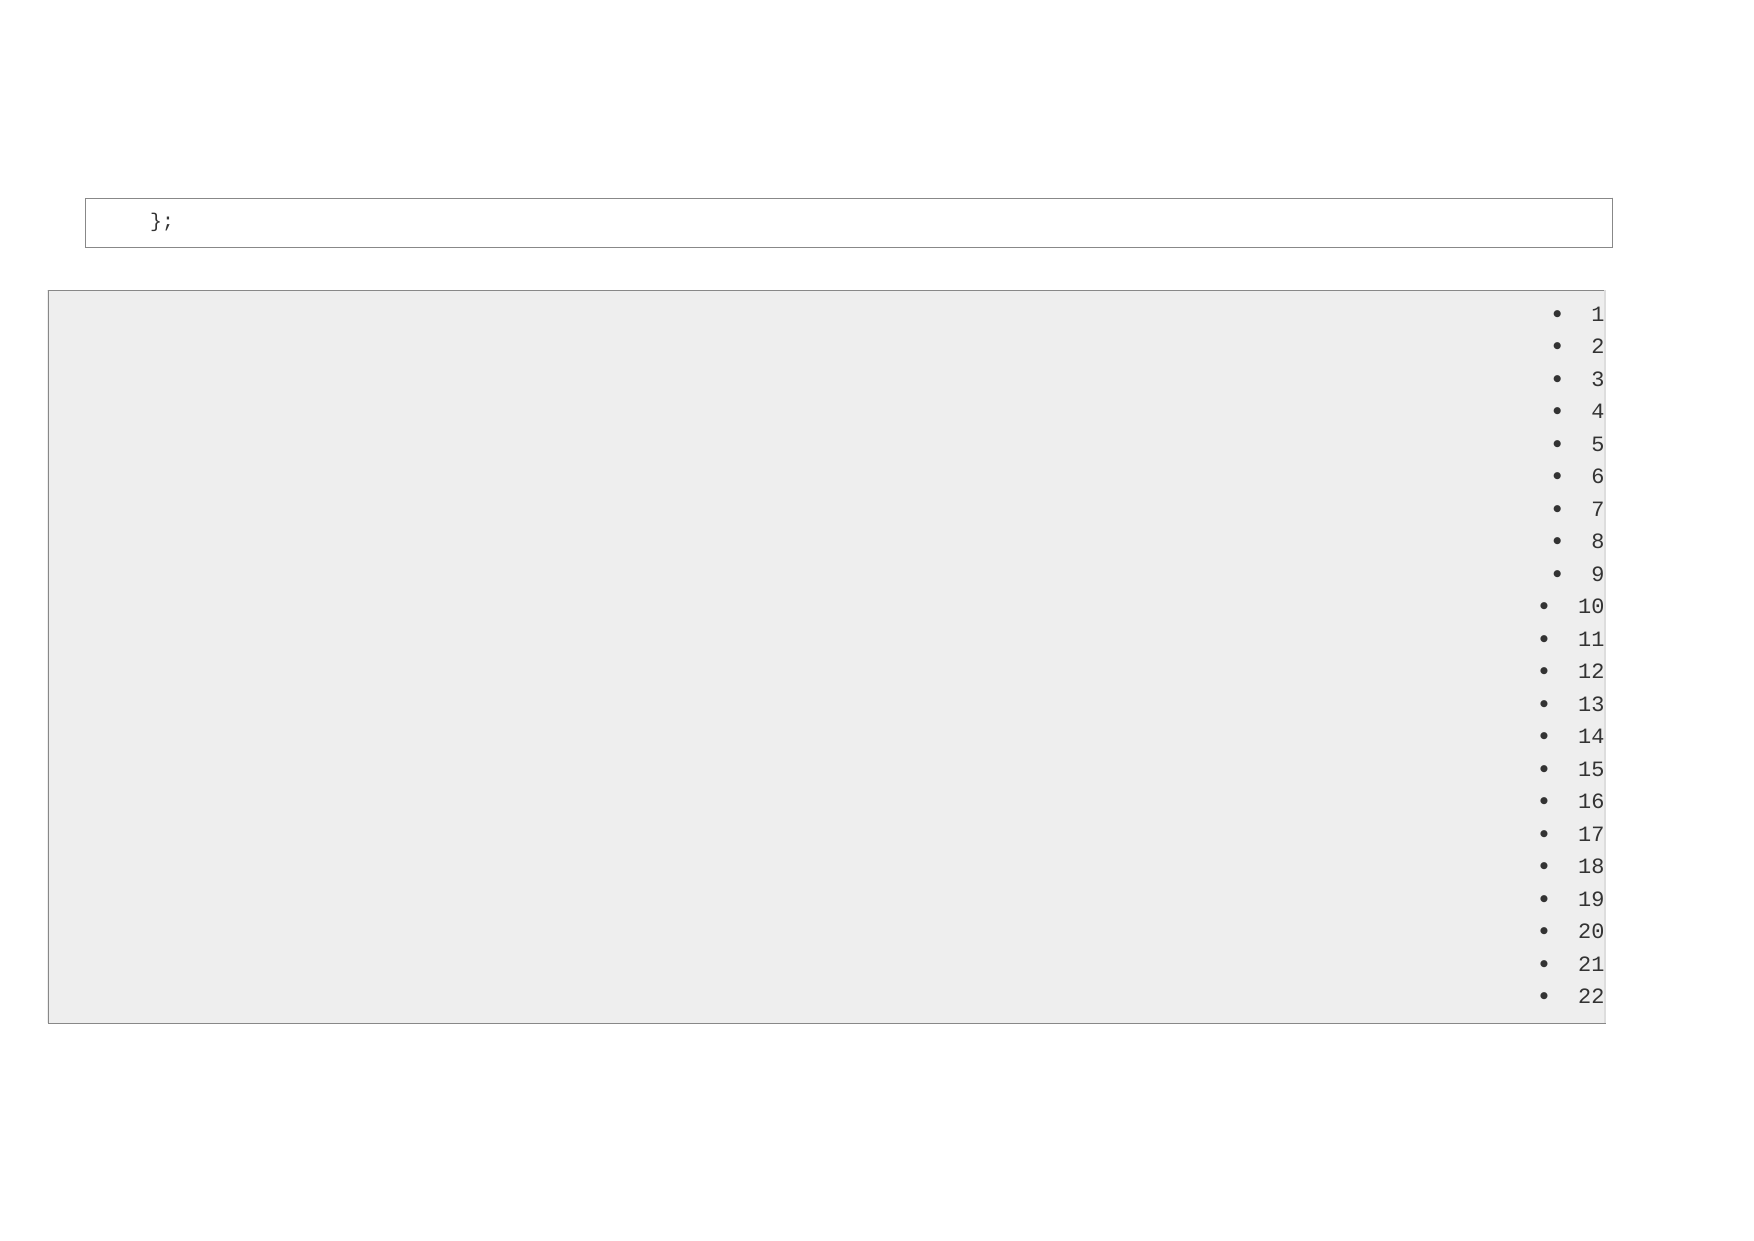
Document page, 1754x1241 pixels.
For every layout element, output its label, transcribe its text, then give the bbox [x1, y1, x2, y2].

list 5 [49, 420, 1604, 453]
list 1 [49, 291, 1604, 323]
list 18 [49, 843, 1604, 875]
list 14 [49, 713, 1604, 745]
list 19 [49, 875, 1604, 908]
text }; [86, 199, 1612, 247]
list 3 [49, 355, 1604, 388]
list 16 [49, 778, 1604, 810]
list 7 [49, 485, 1604, 518]
list 4 [49, 388, 1604, 420]
list 9 [49, 550, 1604, 583]
list 2 [49, 323, 1604, 355]
list 11 [49, 615, 1604, 648]
list 6 [49, 453, 1604, 485]
list 20 [49, 908, 1604, 940]
list 12 [49, 648, 1604, 680]
list 22 [49, 973, 1604, 1023]
list 15 [49, 745, 1604, 778]
list 13 [49, 680, 1604, 713]
list 10 [49, 583, 1604, 615]
list 8 [49, 518, 1604, 550]
list 17 [49, 810, 1604, 843]
list 21 [49, 940, 1604, 973]
